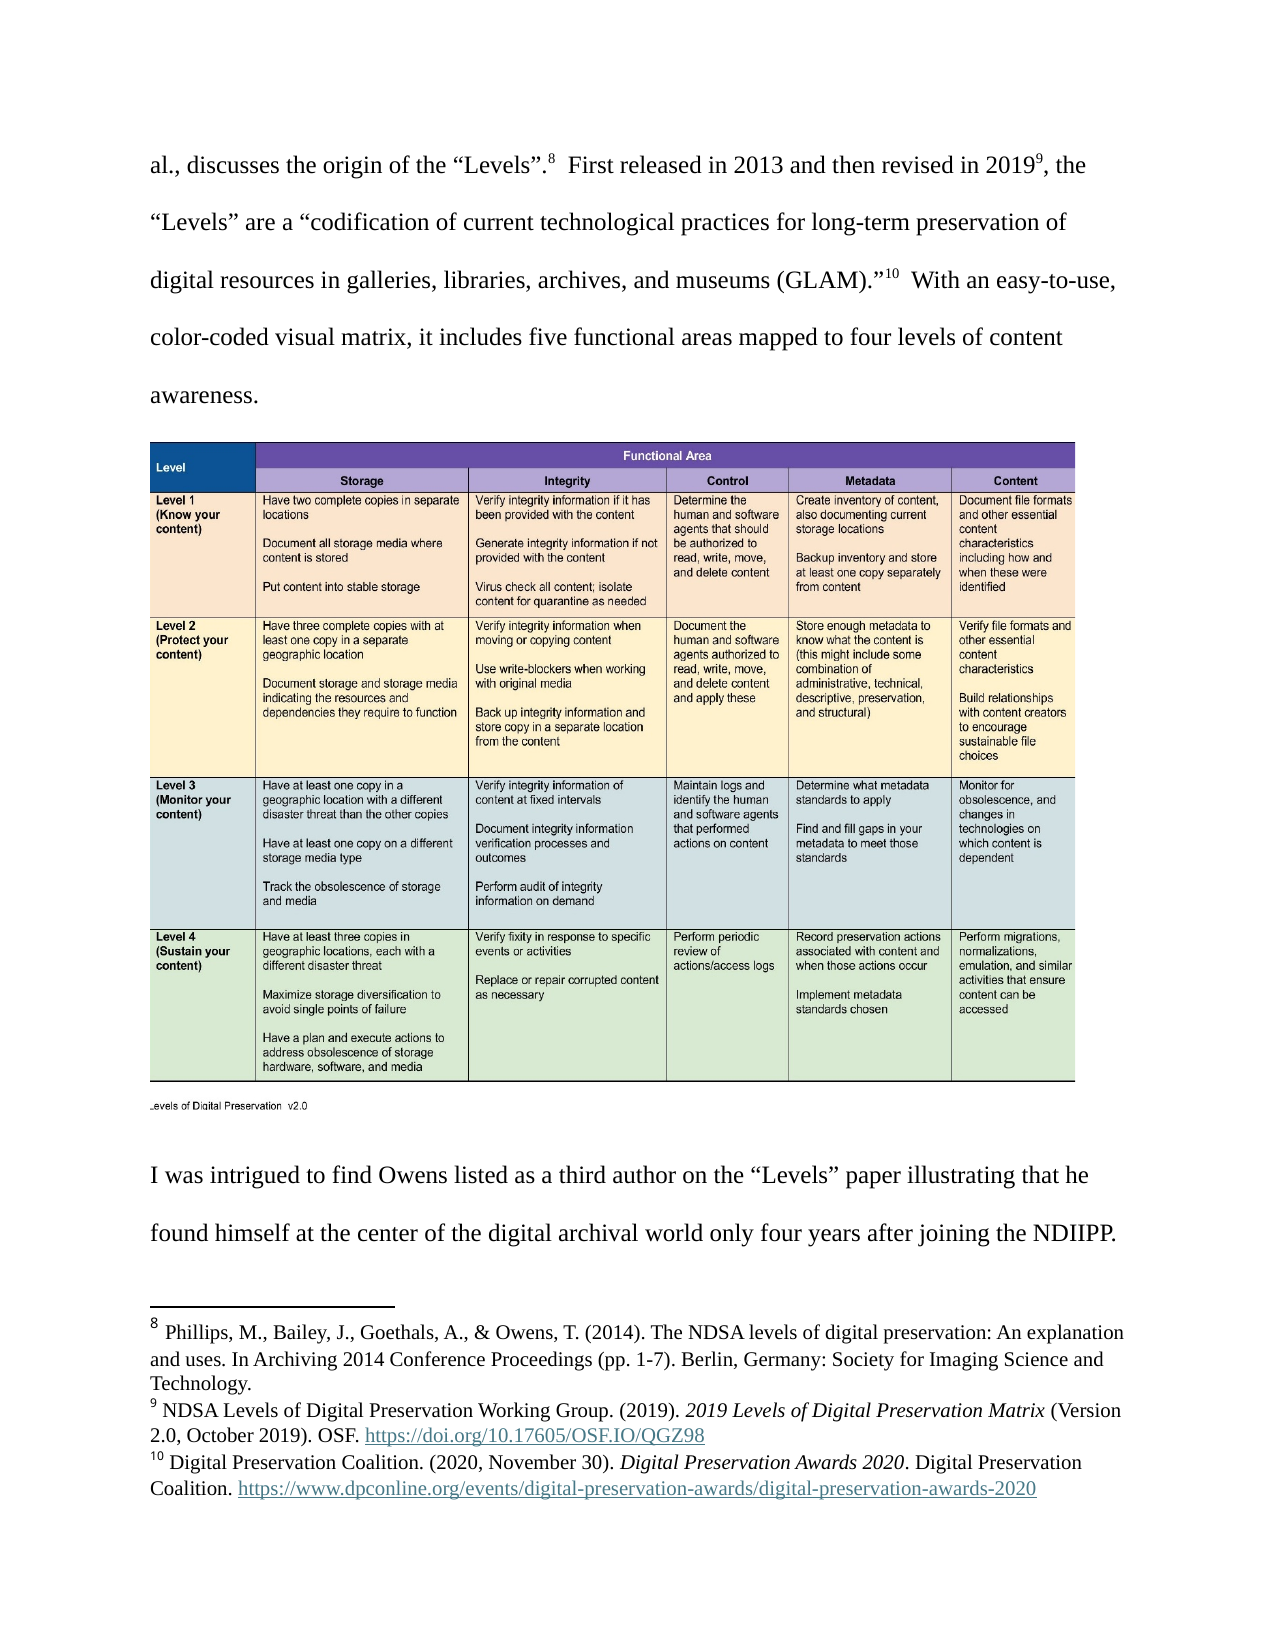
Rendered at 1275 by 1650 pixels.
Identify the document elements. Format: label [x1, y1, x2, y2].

text [150, 1161, 1125, 1247]
picture [150, 442, 1075, 1110]
text [150, 150, 1125, 1110]
